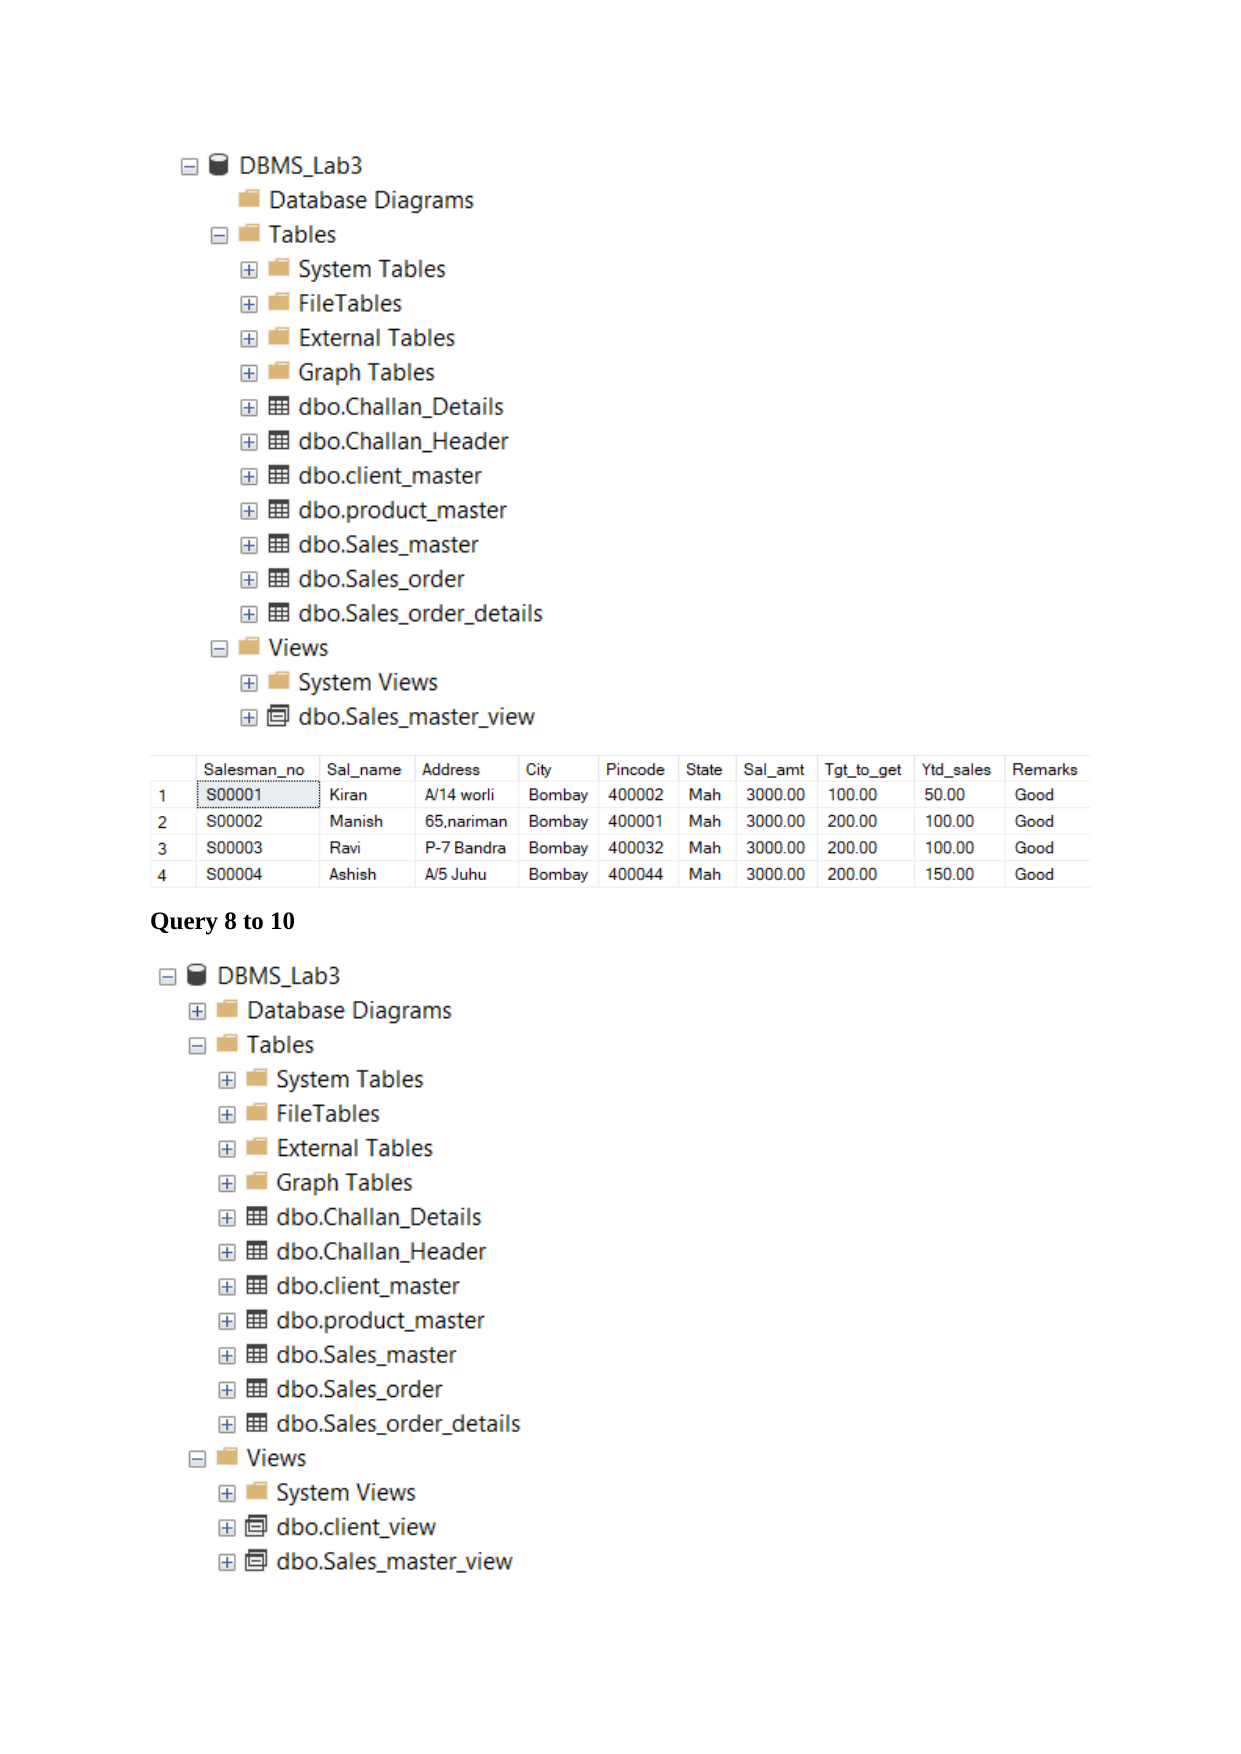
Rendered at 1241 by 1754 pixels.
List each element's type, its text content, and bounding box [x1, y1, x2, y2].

picture [150, 150, 604, 736]
picture [150, 755, 1091, 888]
picture [150, 953, 602, 1576]
text Query 8 to 10 [150, 906, 1090, 935]
